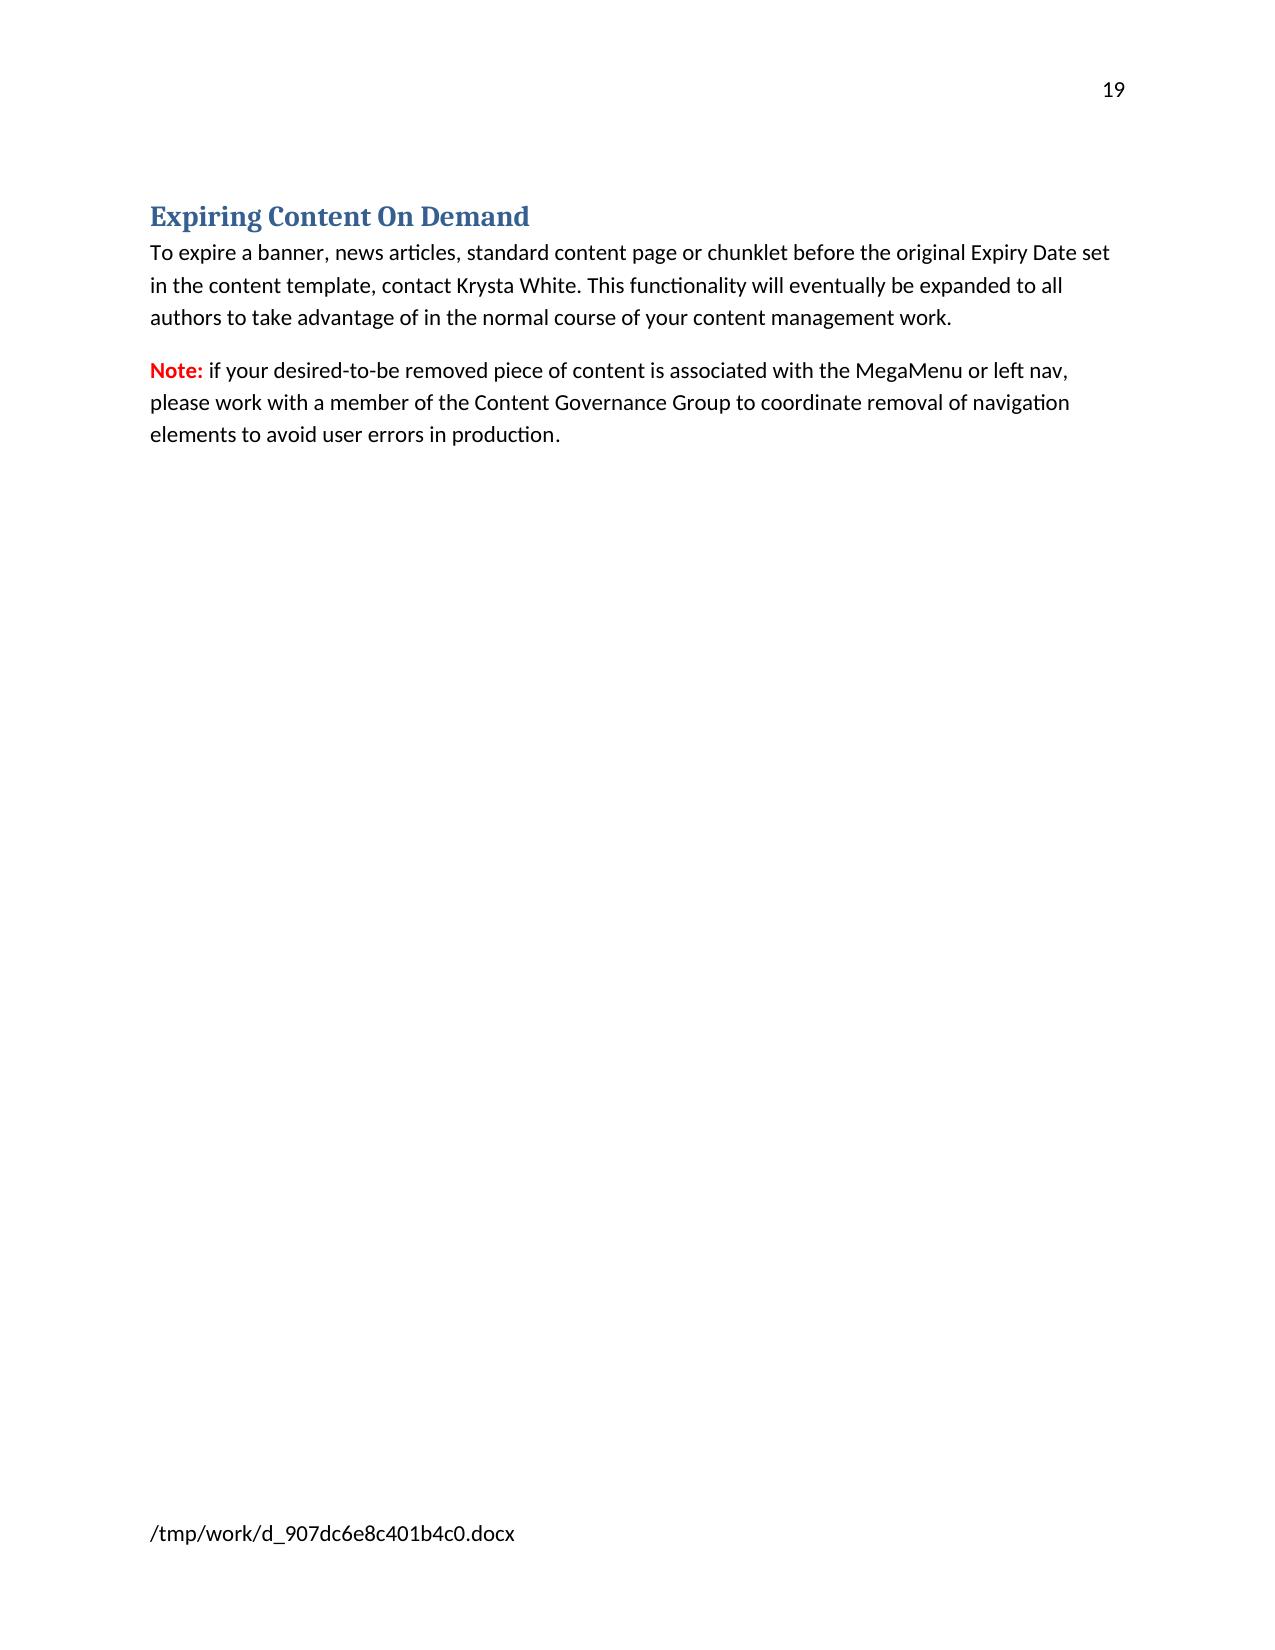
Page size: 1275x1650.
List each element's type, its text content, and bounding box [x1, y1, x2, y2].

subtitle Expiring Content On Demand [150, 200, 1125, 233]
text Note: if your desired-to-be removed piece of content is associated with the MegaMenu or left nav, please work with a member of the Content Governance Group to coordinate removal of navigation elements to avoid user errors in production. [150, 356, 1125, 448]
text To expire a banner, news articles, standard content page or chunklet before the original Expiry Date set in the content template, contact Krysta White. This functionality will eventually be expanded to all authors to take advantage of in the normal course of your content management work. [150, 238, 1125, 331]
